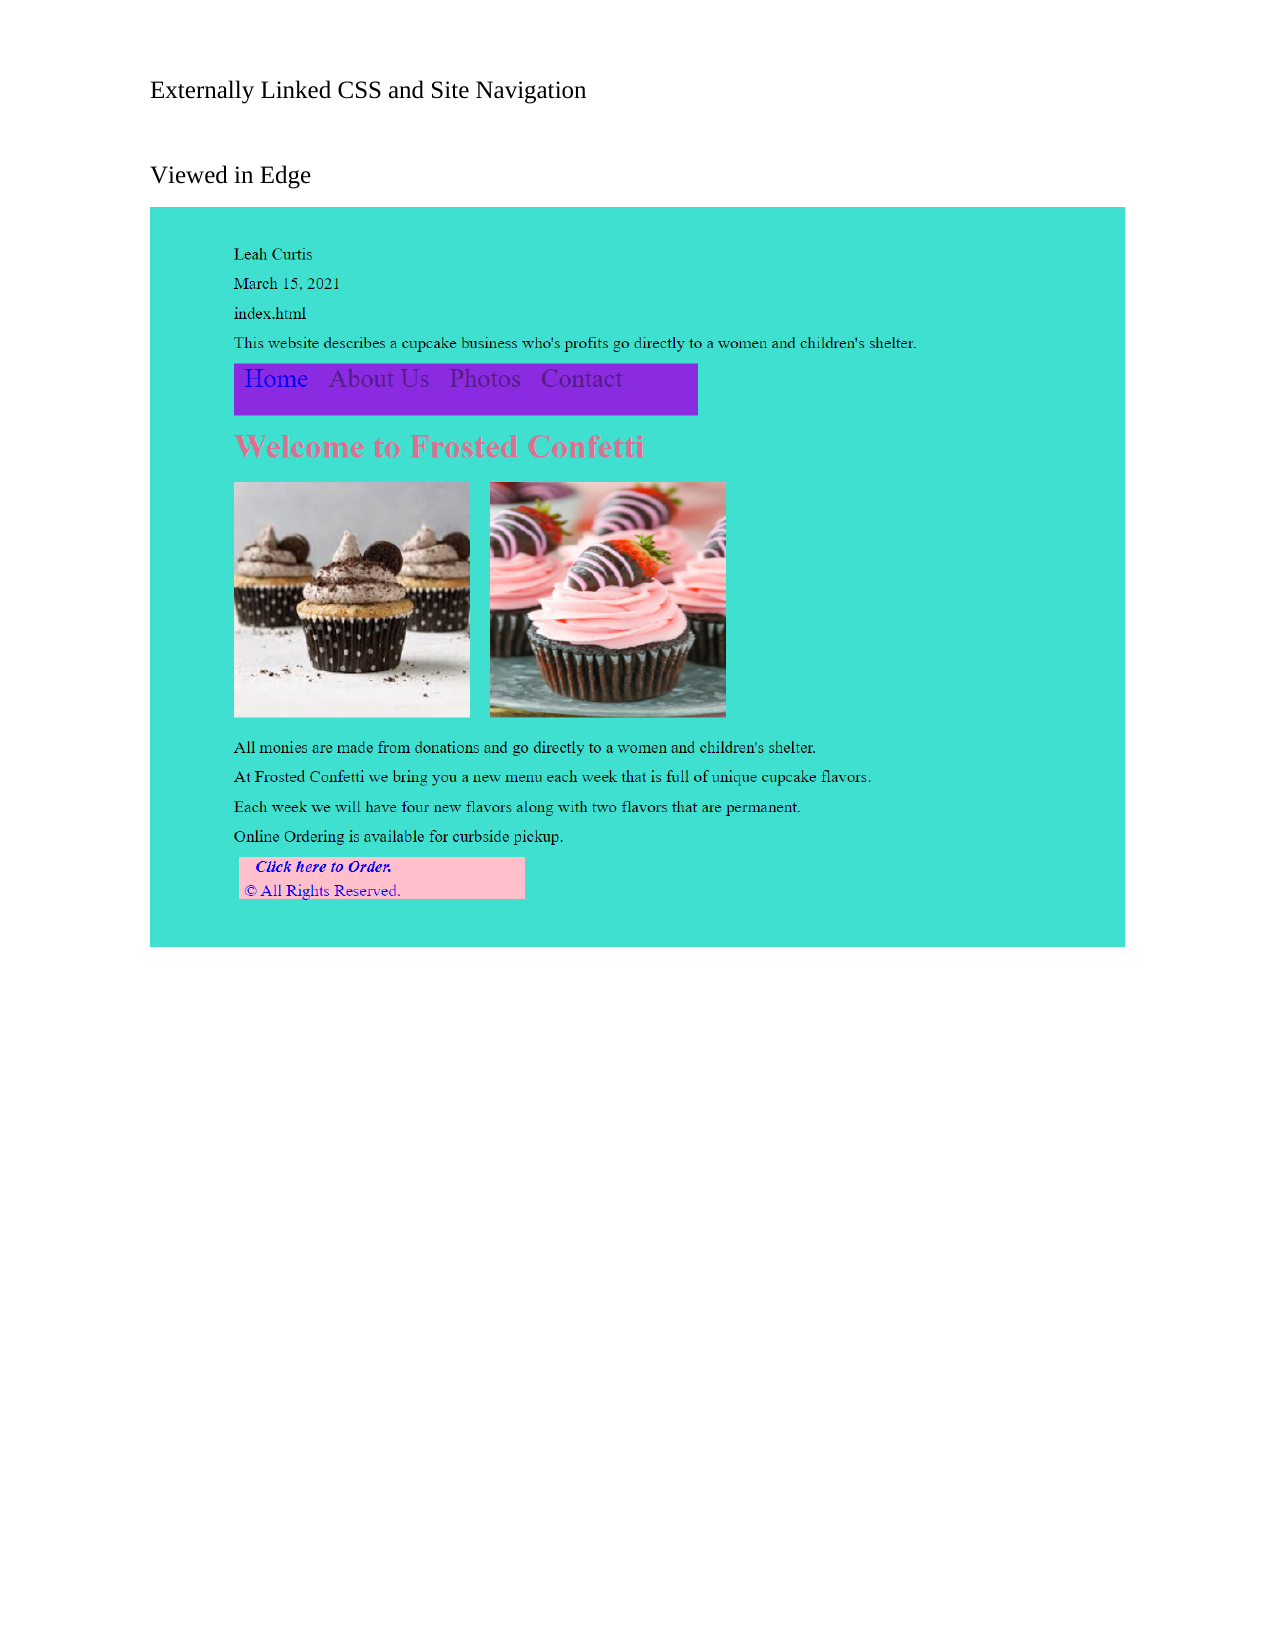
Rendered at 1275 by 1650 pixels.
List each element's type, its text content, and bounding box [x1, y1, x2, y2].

text Viewed in Edge [150, 160, 1125, 188]
picture [150, 207, 1125, 947]
